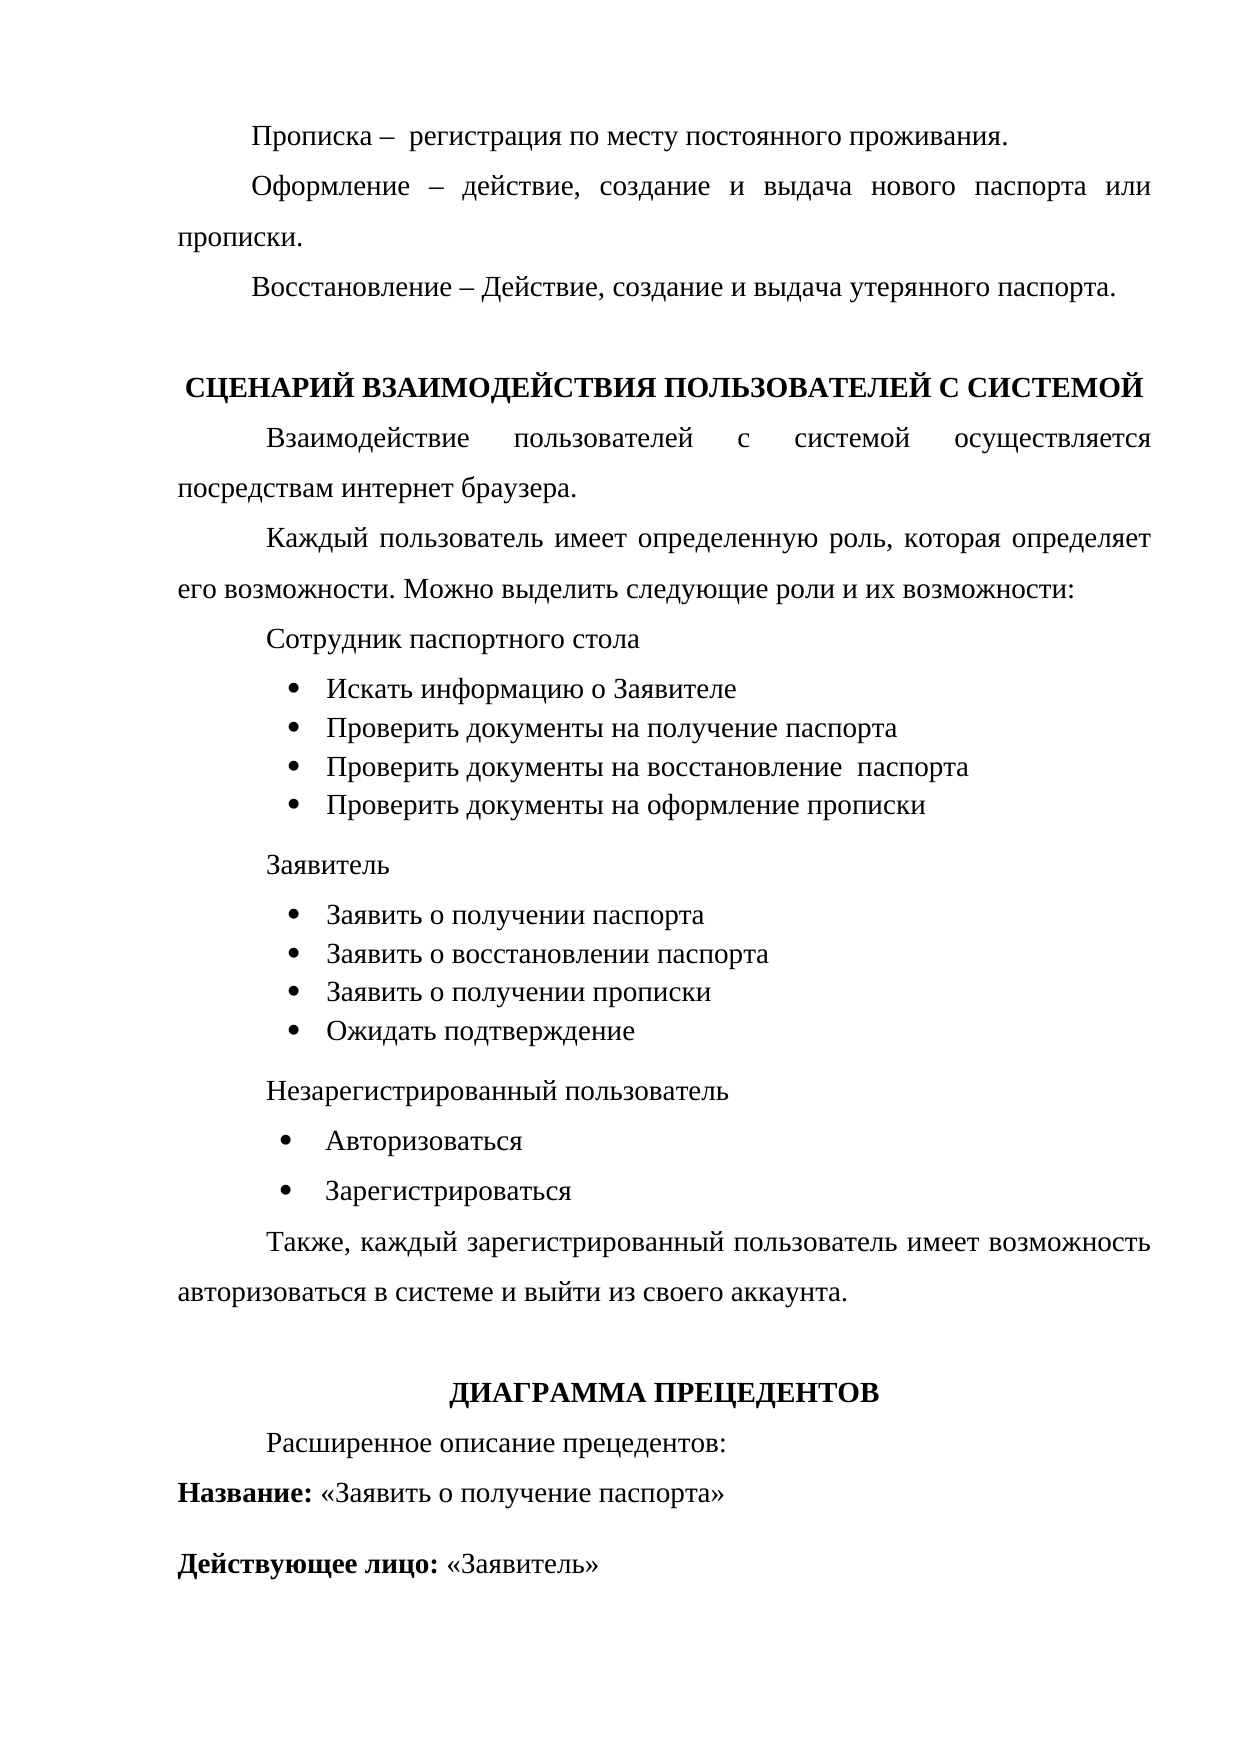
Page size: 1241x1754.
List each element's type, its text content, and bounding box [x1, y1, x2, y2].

list Проверить документы на получение паспорта [288, 710, 1152, 744]
list Заявить о получении паспорта [288, 897, 1152, 931]
text Каждый пользователь имеет определенную роль, которая определяет его возможности. Можно выделить следующие роли и их возможности: [177, 521, 1152, 604]
list Зарегистрироваться [281, 1173, 1152, 1207]
text Незарегистрированный пользователь [177, 1073, 1152, 1106]
list Проверить документы на оформление прописки [288, 787, 1152, 821]
text Сотрудник паспортного стола [177, 621, 1152, 655]
text Взаимодействие пользователей с системой осуществляется посредствам интернет браузера. [177, 420, 1152, 504]
list Искать информацию о Заявителе [288, 672, 1152, 705]
text Действующее лицо: «Заявитель» [177, 1547, 1152, 1580]
list Ожидать подтверждение [288, 1013, 1152, 1047]
list Заявить о восстановлении паспорта [288, 936, 1152, 969]
text Заявитель [177, 847, 1152, 881]
text Расширенное описание прецедентов: [177, 1425, 1152, 1459]
text Восстановление – Действие, создание и выдача утерянного паспорта. [177, 269, 1152, 303]
text ДИАГРАММА ПРЕЦЕДЕНТОВ [177, 1375, 1152, 1408]
subtitle СЦЕНАРИЙ ВЗАИМОДЕЙСТВИЯ ПОЛЬЗОВАТЕЛЕЙ С СИСТЕМОЙ [177, 370, 1152, 403]
list Заявить о получении прописки [288, 974, 1152, 1008]
text Оформление – действие, создание и выдача нового паспорта или прописки. [177, 168, 1152, 252]
list Авторизоваться [281, 1123, 1152, 1157]
text Прописка – регистрация по месту постоянного проживания. [177, 118, 1152, 152]
text Также, каждый зарегистрированный пользователь имеет возможность авторизоваться в системе и выйти из своего аккаунта. [177, 1224, 1152, 1308]
text Название: «Заявить о получение паспорта» [177, 1475, 1152, 1509]
list Проверить документы на восстановление паспорта [288, 749, 1152, 782]
